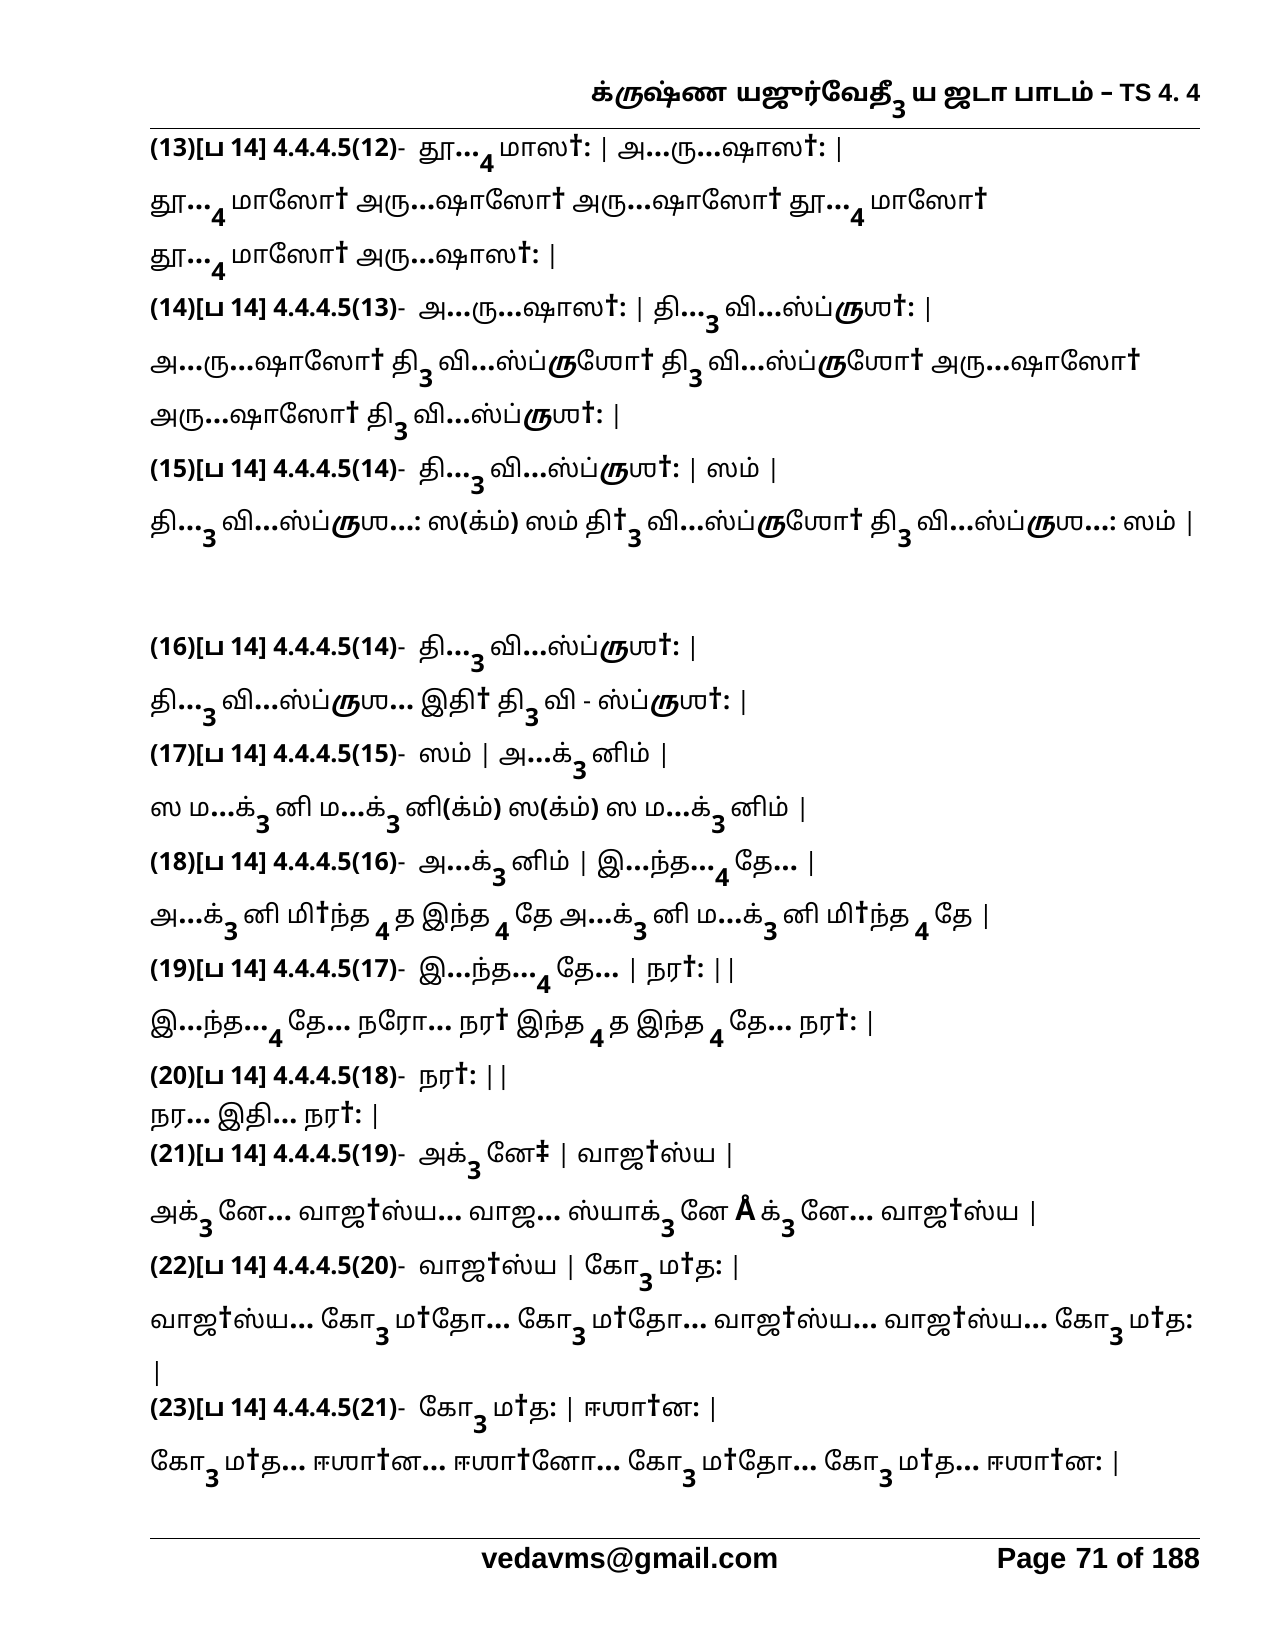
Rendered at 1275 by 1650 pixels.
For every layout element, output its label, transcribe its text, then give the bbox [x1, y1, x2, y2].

text அக்3னே… வாஜ†ஸ்ய… வாஜ… ஸ்யாக்3னே Åக்3னே… வாஜ†ஸ்ய | [150, 1189, 1200, 1245]
text அ…ரு…ஷாஸோ† தி3வி…ஸ்ப்ருஶோ† தி3வி…ஸ்ப்ருஶோ† அரு…ஷாஸோ† அரு…ஷாஸோ† தி3வி…ஸ்ப்ருஶ†: | [150, 343, 1200, 448]
text (21)[ப14] 4.4.4.5(19)- அக்3னே‡ | வாஜ†ஸ்ய | [150, 1136, 1200, 1187]
text (15)[ப14] 4.4.4.5(14)- தி…3வி…ஸ்ப்ருஶ†: | ஸம் | [150, 450, 1200, 501]
text (14)[ப14] 4.4.4.5(13)- அ…ரு…ஷாஸ†: | தி…3வி…ஸ்ப்ருஶ†: | [150, 290, 1200, 341]
text தூ…4மாஸோ† அரு…ஷாஸோ† அரு…ஷாஸோ† தூ…4மாஸோ† தூ…4மாஸோ† அரு…ஷாஸ†: | [150, 183, 1200, 287]
text (19)[ப14] 4.4.4.5(17)- இ…ந்த…4தே… | நர†: || [150, 950, 1200, 1001]
text (23)[ப14] 4.4.4.5(21)- கோ3ம†த: | ஈஶா†ன: | [150, 1390, 1200, 1441]
text (16)[ப14] 4.4.4.5(14)- தி…3வி…ஸ்ப்ருஶ†: | [150, 629, 1200, 680]
text (13)[ப14] 4.4.4.5(12)- தூ…4மாஸ†: | அ…ரு…ஷாஸ†: | [150, 129, 1200, 180]
text அ…க்3னி மி†ந்த4த இந்த4தே அ…க்3னி ம…க்3னி மி†ந்த4தே | [150, 897, 1200, 948]
text ஸ ம…க்3னி ம…க்3னி(க்ம்) ஸ(க்ம்) ஸ ம…க்3னிம் | [150, 789, 1200, 841]
text இ…ந்த…4தே… நரோ… நர† இந்த4த இந்த4தே… நர†: | [150, 1004, 1200, 1055]
text (18)[ப14] 4.4.4.5(16)- அ…க்3னிம் | இ…ந்த…4தே… | [150, 843, 1200, 894]
text (17)[ப14] 4.4.4.5(15)- ஸம் | அ…க்3னிம் | [150, 736, 1200, 787]
text கோ3ம†த… ஈஶா†ன… ஈஶா†னோ… கோ3ம†தோ… கோ3ம†த… ஈஶா†ன: | [150, 1443, 1200, 1494]
text (22)[ப14] 4.4.4.5(20)- வாஜ†ஸ்ய | கோ3ம†த: | [150, 1248, 1200, 1299]
text தி…3வி…ஸ்ப்ருஶ…: ஸ(க்ம்) ஸம் தி†3வி…ஸ்ப்ருஶோ† தி3வி…ஸ்ப்ருஶ…: ஸம் | [150, 504, 1200, 555]
text நர… இதி… நர†: | [150, 1097, 1200, 1134]
text (20)[ப14] 4.4.4.5(18)- நர†: || [150, 1057, 1200, 1095]
text தி…3வி…ஸ்ப்ருஶ… இதி† தி3வி - ஸ்ப்ருஶ†: | [150, 682, 1200, 733]
text வாஜ†ஸ்ய… கோ3ம†தோ… கோ3ம†தோ… வாஜ†ஸ்ய… வாஜ†ஸ்ய… கோ3ம†த: | [150, 1301, 1200, 1388]
